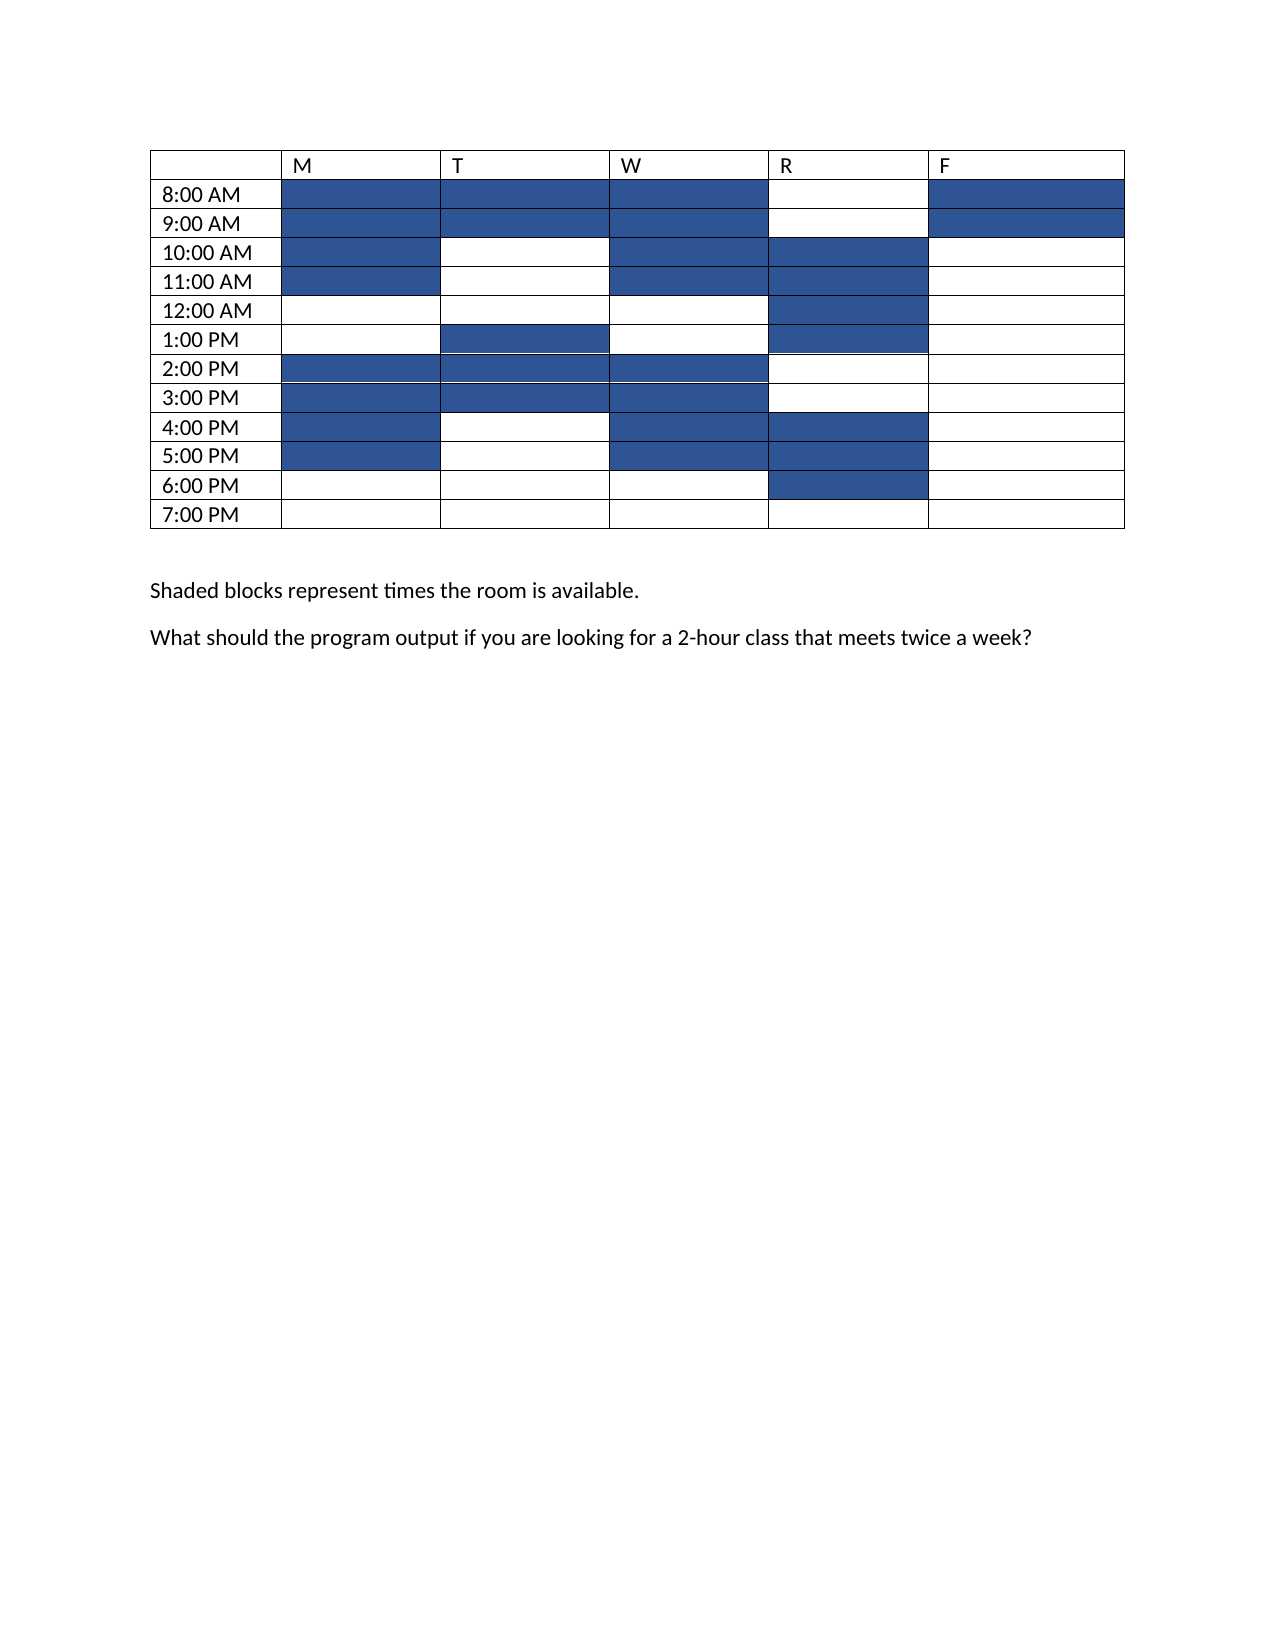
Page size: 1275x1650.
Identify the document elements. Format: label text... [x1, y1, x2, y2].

table_cell [610, 355, 768, 382]
table_header F [929, 151, 1124, 179]
table_cell 1:00 PM [151, 325, 281, 353]
table_cell [610, 267, 768, 295]
table_header T [441, 151, 609, 179]
table_cell [769, 471, 928, 499]
table_cell [282, 209, 440, 237]
table_cell [769, 500, 928, 528]
table_cell [929, 238, 1124, 266]
table_cell [441, 180, 609, 208]
table_cell [441, 238, 609, 266]
table_cell [929, 355, 1124, 382]
table_cell [769, 296, 928, 324]
table_cell 11:00 AM [151, 267, 281, 295]
table_cell [610, 238, 768, 266]
table_cell [441, 325, 609, 353]
table_header [151, 151, 281, 179]
table_cell [441, 267, 609, 295]
table_cell 3:00 PM [151, 384, 281, 412]
table_cell [441, 471, 609, 499]
table_cell [282, 296, 440, 324]
table_cell [610, 384, 768, 412]
table_header W [610, 151, 768, 179]
table_cell [769, 267, 928, 295]
table_cell [769, 209, 928, 237]
table_cell [441, 384, 609, 412]
table_cell [441, 500, 609, 528]
table_cell [441, 355, 609, 382]
table_cell [610, 209, 768, 237]
table_cell 4:00 PM [151, 413, 281, 441]
table_cell [282, 355, 440, 382]
table_cell [929, 209, 1124, 237]
table_cell [282, 267, 440, 295]
table_cell [929, 267, 1124, 295]
table_cell 2:00 PM [151, 355, 281, 382]
table_header R [769, 151, 928, 179]
table_cell [769, 384, 928, 412]
table_cell [441, 413, 609, 441]
table_cell [282, 413, 440, 441]
table_cell 7:00 PM [151, 500, 281, 528]
table_cell 12:00 AM [151, 296, 281, 324]
table_cell [441, 296, 609, 324]
table_cell [769, 442, 928, 470]
table_cell [610, 296, 768, 324]
table_cell [769, 355, 928, 382]
table_cell [610, 180, 768, 208]
table_cell [610, 500, 768, 528]
table_cell [929, 471, 1124, 499]
table_cell 5:00 PM [151, 442, 281, 470]
table_cell [769, 325, 928, 353]
table_cell [769, 238, 928, 266]
table_cell [610, 325, 768, 353]
table_cell [282, 471, 440, 499]
table_cell [929, 325, 1124, 353]
table_cell [282, 500, 440, 528]
table_cell [929, 296, 1124, 324]
table_cell [441, 209, 609, 237]
table_cell [769, 413, 928, 441]
table_cell [610, 442, 768, 470]
table_cell [441, 442, 609, 470]
table_cell [769, 180, 928, 208]
table_cell [282, 325, 440, 353]
table_cell [282, 180, 440, 208]
table_cell [282, 442, 440, 470]
text What should the program output if you are looking for a 2-hour class that meets twice a week? [150, 623, 1125, 651]
table_cell [929, 442, 1124, 470]
table_cell [929, 180, 1124, 208]
table_cell [610, 413, 768, 441]
text Shaded blocks represent times the room is available. [150, 576, 1125, 604]
table_cell 8:00 AM [151, 180, 281, 208]
table_cell [929, 413, 1124, 441]
table_header M [282, 151, 440, 179]
table_cell 9:00 AM [151, 209, 281, 237]
table_cell [282, 238, 440, 266]
table_cell [929, 500, 1124, 528]
table_cell [610, 471, 768, 499]
table_cell 6:00 PM [151, 471, 281, 499]
table_cell [282, 384, 440, 412]
table_cell 10:00 AM [151, 238, 281, 266]
table_cell [929, 384, 1124, 412]
